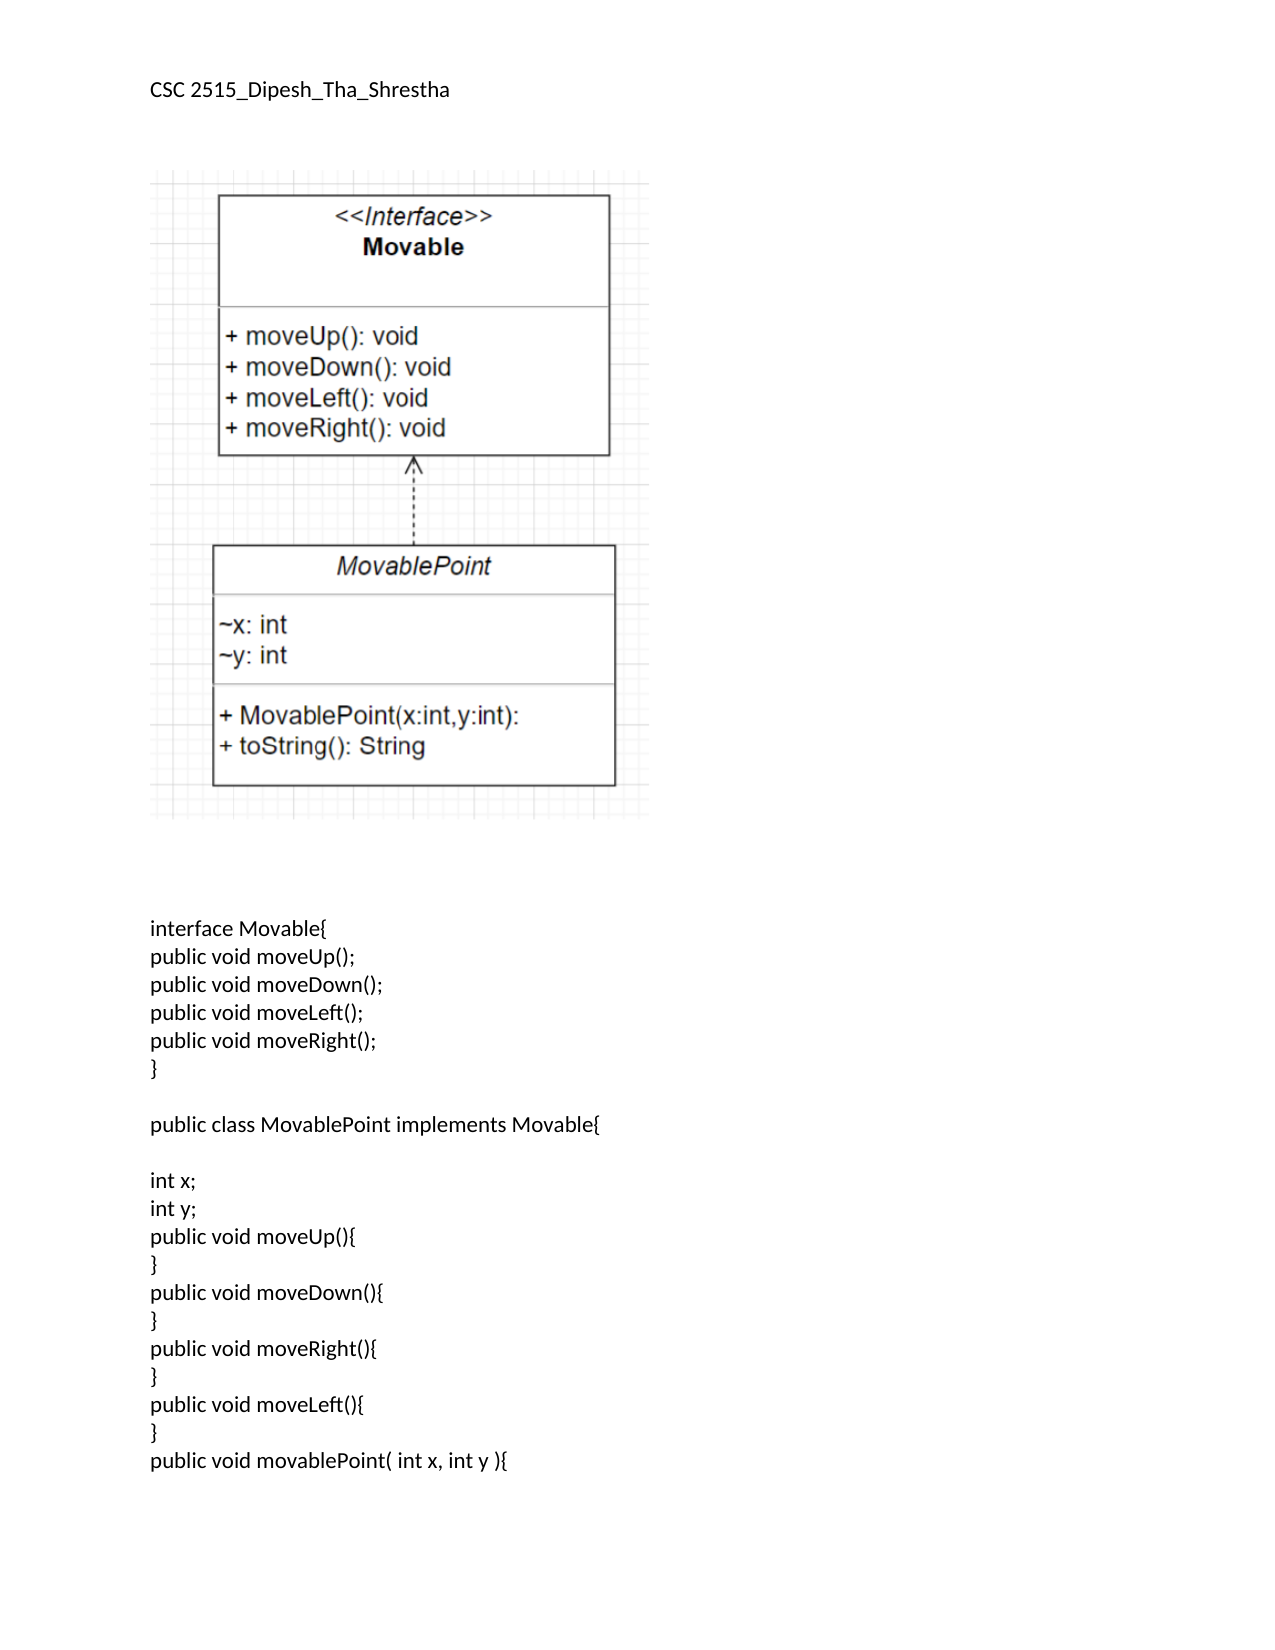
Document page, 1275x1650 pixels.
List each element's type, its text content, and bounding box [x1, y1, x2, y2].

text public void moveUp(); [150, 942, 1125, 970]
text public void moveLeft(){ [150, 1390, 1125, 1418]
text public void moveUp(){ [150, 1222, 1125, 1250]
picture [150, 159, 650, 830]
text public void movablePoint( int x, int y ){ [150, 1446, 1125, 1474]
text int x; [150, 1166, 1125, 1194]
text public void moveRight(); [150, 1026, 1125, 1054]
text } [150, 1250, 1125, 1278]
text int y; [150, 1194, 1125, 1222]
text public void moveRight(){ [150, 1334, 1125, 1362]
text public void moveDown(); [150, 970, 1125, 998]
text } [150, 1054, 1125, 1082]
text public void moveDown(){ [150, 1278, 1125, 1306]
text } [150, 1306, 1125, 1334]
text public class MovablePoint implements Movable{ [150, 1110, 1125, 1138]
text } [150, 1418, 1125, 1446]
text public void moveLeft(); [150, 998, 1125, 1026]
text } [150, 1362, 1125, 1390]
text interface Movable{ [150, 914, 1125, 942]
